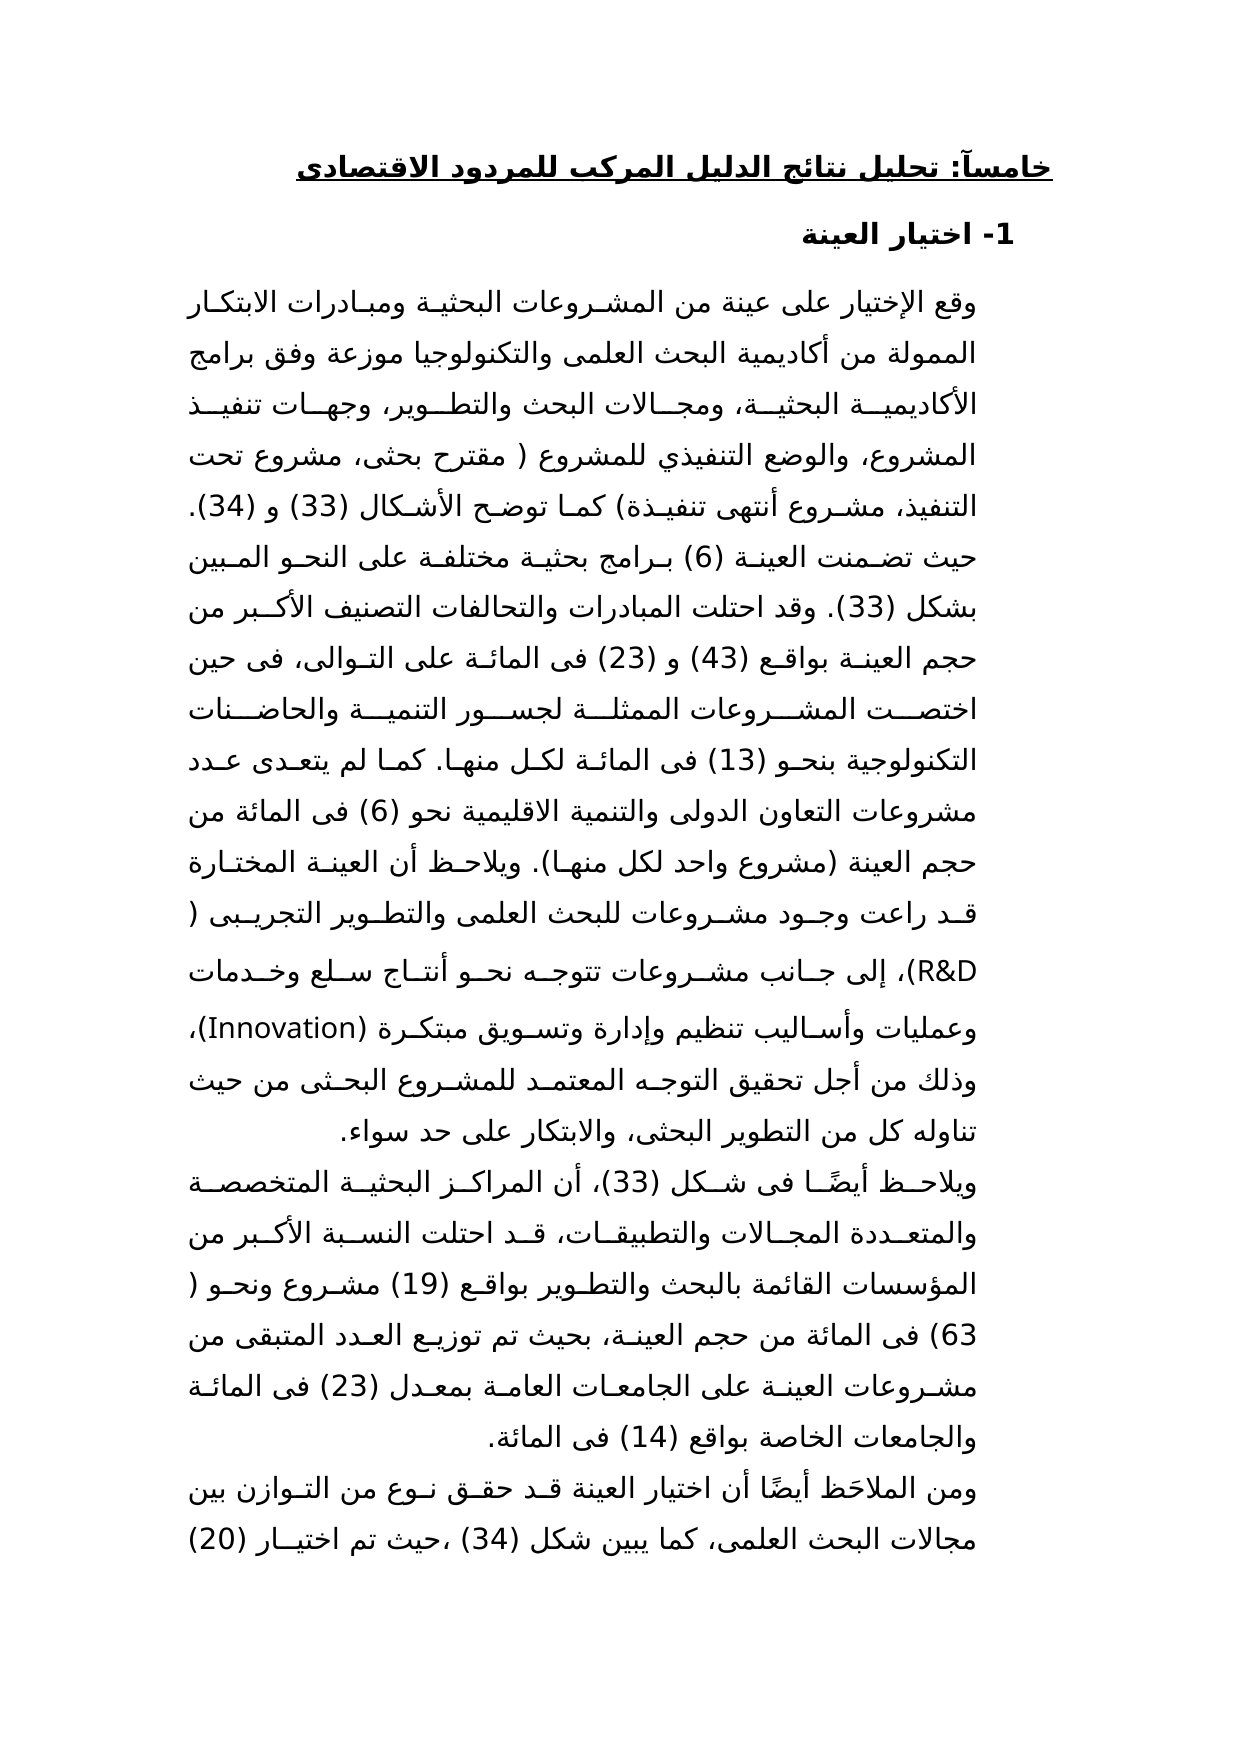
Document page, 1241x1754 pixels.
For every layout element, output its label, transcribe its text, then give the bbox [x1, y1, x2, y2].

subtitle خامسآ: تحليل نتائج الدليل المركب للمردود الاقتصادى [187, 150, 1053, 184]
list ويلاحظ أيضًا فى شكل (33)، أن المراكز البحثية المتخصصة والمتعددة المجالات والتطبيقات، قد احتلت النسبة الأكبر من المؤسسات القائمة بالبحث والتطوير بواقع (19) مشروع ونحو (63) فى المائة من حجم العينة، بحيث تم توزيع العدد المتبقى من مشروعات العينة على الجامعات العامة بمعدل (23) فى المائة والجامعات الخاصة بواقع (14) فى المائة. [187, 1165, 978, 1454]
subtitle 1- اختيار العينة [187, 218, 1015, 252]
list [187, 1471, 978, 1556]
list وقع الإختيار على عينة من المشروعات البحثية ومبادرات الابتكار الممولة من أكاديمية البحث العلمى والتكنولوجيا موزعة وفق برامج الأكاديمية البحثية، ومجالات البحث والتطوير، وجهات تنفيذ المشروع، والوضع التنفيذي للمشروع ( مقترح بحثى، مشروع تحت التنفيذ، مشروع أنتهى تنفيذة) كما توضح الأشكال (33) و (34). حيث تضمنت العينة (6) برامج بحثية مختلفة على النحو المبين بشكل (33). وقد احتلت المبادرات والتحالفات التصنيف الأكبر من حجم العينة بواقع (43) و (23) فى المائة على التوالى، فى حين اختصت المشروعات الممثلة لجسور التنمية والحاضنات التكنولوجية بنحو (13) فى المائة لكل منها. كما لم يتعدى عدد مشروعات التعاون الدولى والتنمية الاقليمية نحو (6) فى المائة من حجم العينة (مشروع واحد لكل منها). ويلاحظ أن العينة المختارة قد راعت وجود مشروعات للبحث العلمى والتطوير التجريبى (R&D)، إلى جانب مشروعات تتوجه نحو أنتاج سلع وخدمات وعمليات وأساليب تنظيم وإدارة وتسويق مبتكرة (Innovation)، وذلك من أجل تحقيق التوجه المعتمد للمشروع البحثى من حيث تناوله كل من التطوير البحثى، والابتكار على حد سواء. [187, 285, 978, 1148]
